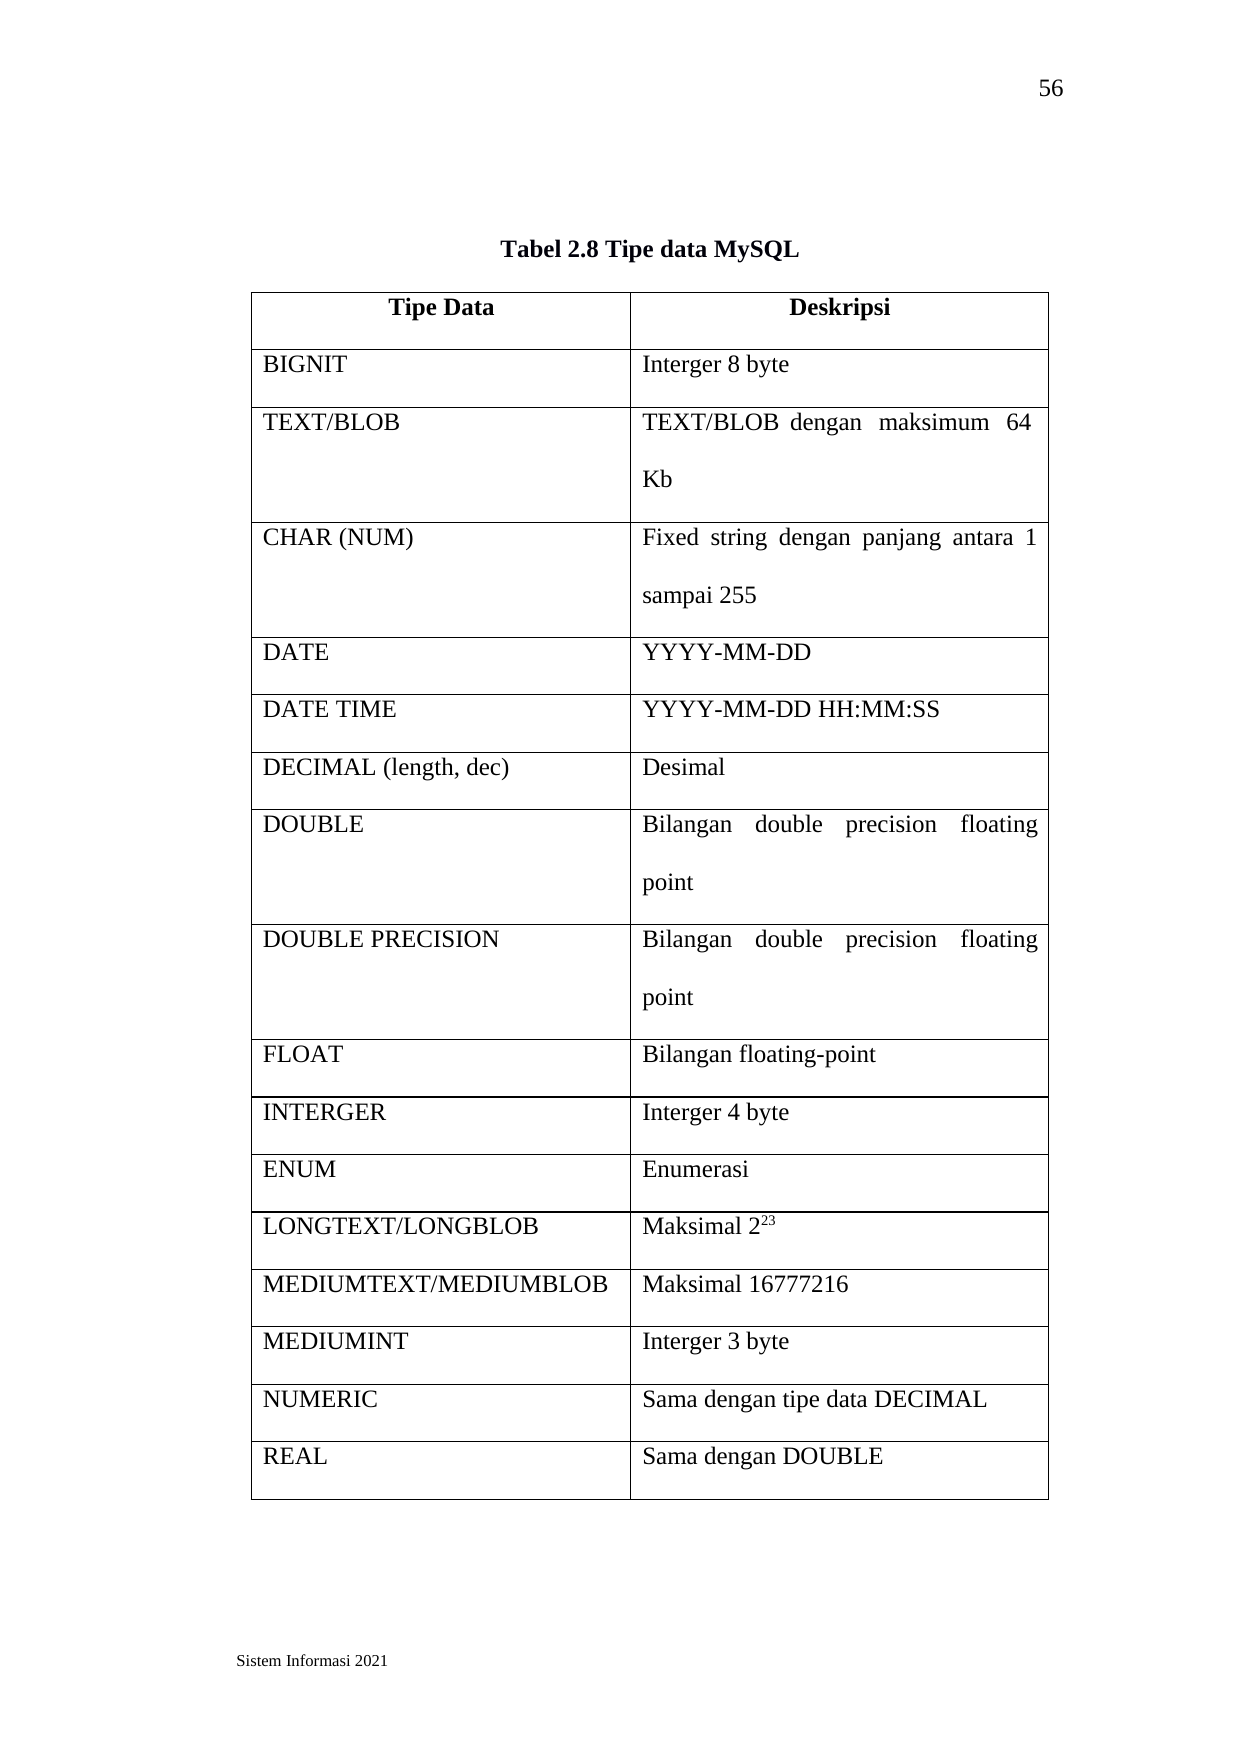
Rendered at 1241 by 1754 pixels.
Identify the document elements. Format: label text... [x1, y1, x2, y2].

table_cell CHAR (NUM) [252, 523, 630, 637]
table_cell Interger 8 byte [631, 350, 1048, 407]
table_cell FLOAT [252, 1040, 630, 1096]
table_cell DOUBLE [252, 810, 630, 924]
table_cell DECIMAL (length, dec) [252, 753, 630, 809]
table_cell NUMERIC [252, 1385, 630, 1441]
table_cell TEXT/BLOB [252, 408, 630, 522]
table_cell BIGNIT [252, 350, 630, 407]
table_cell MEDIUMTEXT/MEDIUMBLOB [252, 1270, 630, 1326]
table_cell YYYY-MM-DD HH:MM:SS [631, 695, 1048, 752]
table_cell TEXT/BLOB dengan maksimum 64 Kb [631, 408, 1048, 522]
table_cell INTERGER [252, 1098, 630, 1154]
table_cell Maksimal 223 [631, 1213, 1048, 1269]
table_cell Fixed string dengan panjang antara 1 sampai 255 [631, 523, 1048, 637]
subtitle Tabel 2.8 Tipe data MySQL [500, 234, 1094, 263]
table_cell LONGTEXT/LONGBLOB [252, 1213, 630, 1269]
table_cell Sama dengan DOUBLE [631, 1442, 1048, 1499]
table_cell YYYY-MM-DD [631, 638, 1048, 694]
table_cell Bilangan double precision floating point [631, 925, 1048, 1039]
table_header Deskripsi [631, 293, 1048, 349]
table_cell DOUBLE PRECISION [252, 925, 630, 1039]
table_cell Bilangan double precision floating point [631, 810, 1048, 924]
table_cell REAL [252, 1442, 630, 1499]
table_cell DATE [252, 638, 630, 694]
table_cell Interger 4 byte [631, 1098, 1048, 1154]
table_cell Maksimal 16777216 [631, 1270, 1048, 1326]
table_cell Enumerasi [631, 1155, 1048, 1211]
table_header Tipe Data [252, 293, 630, 349]
table_cell Bilangan floating-point [631, 1040, 1048, 1096]
table_cell ENUM [252, 1155, 630, 1211]
table_cell DATE TIME [252, 695, 630, 752]
table_cell MEDIUMINT [252, 1327, 630, 1384]
table_cell Interger 3 byte [631, 1327, 1048, 1384]
table_cell Sama dengan tipe data DECIMAL [631, 1385, 1048, 1441]
table_cell Desimal [631, 753, 1048, 809]
